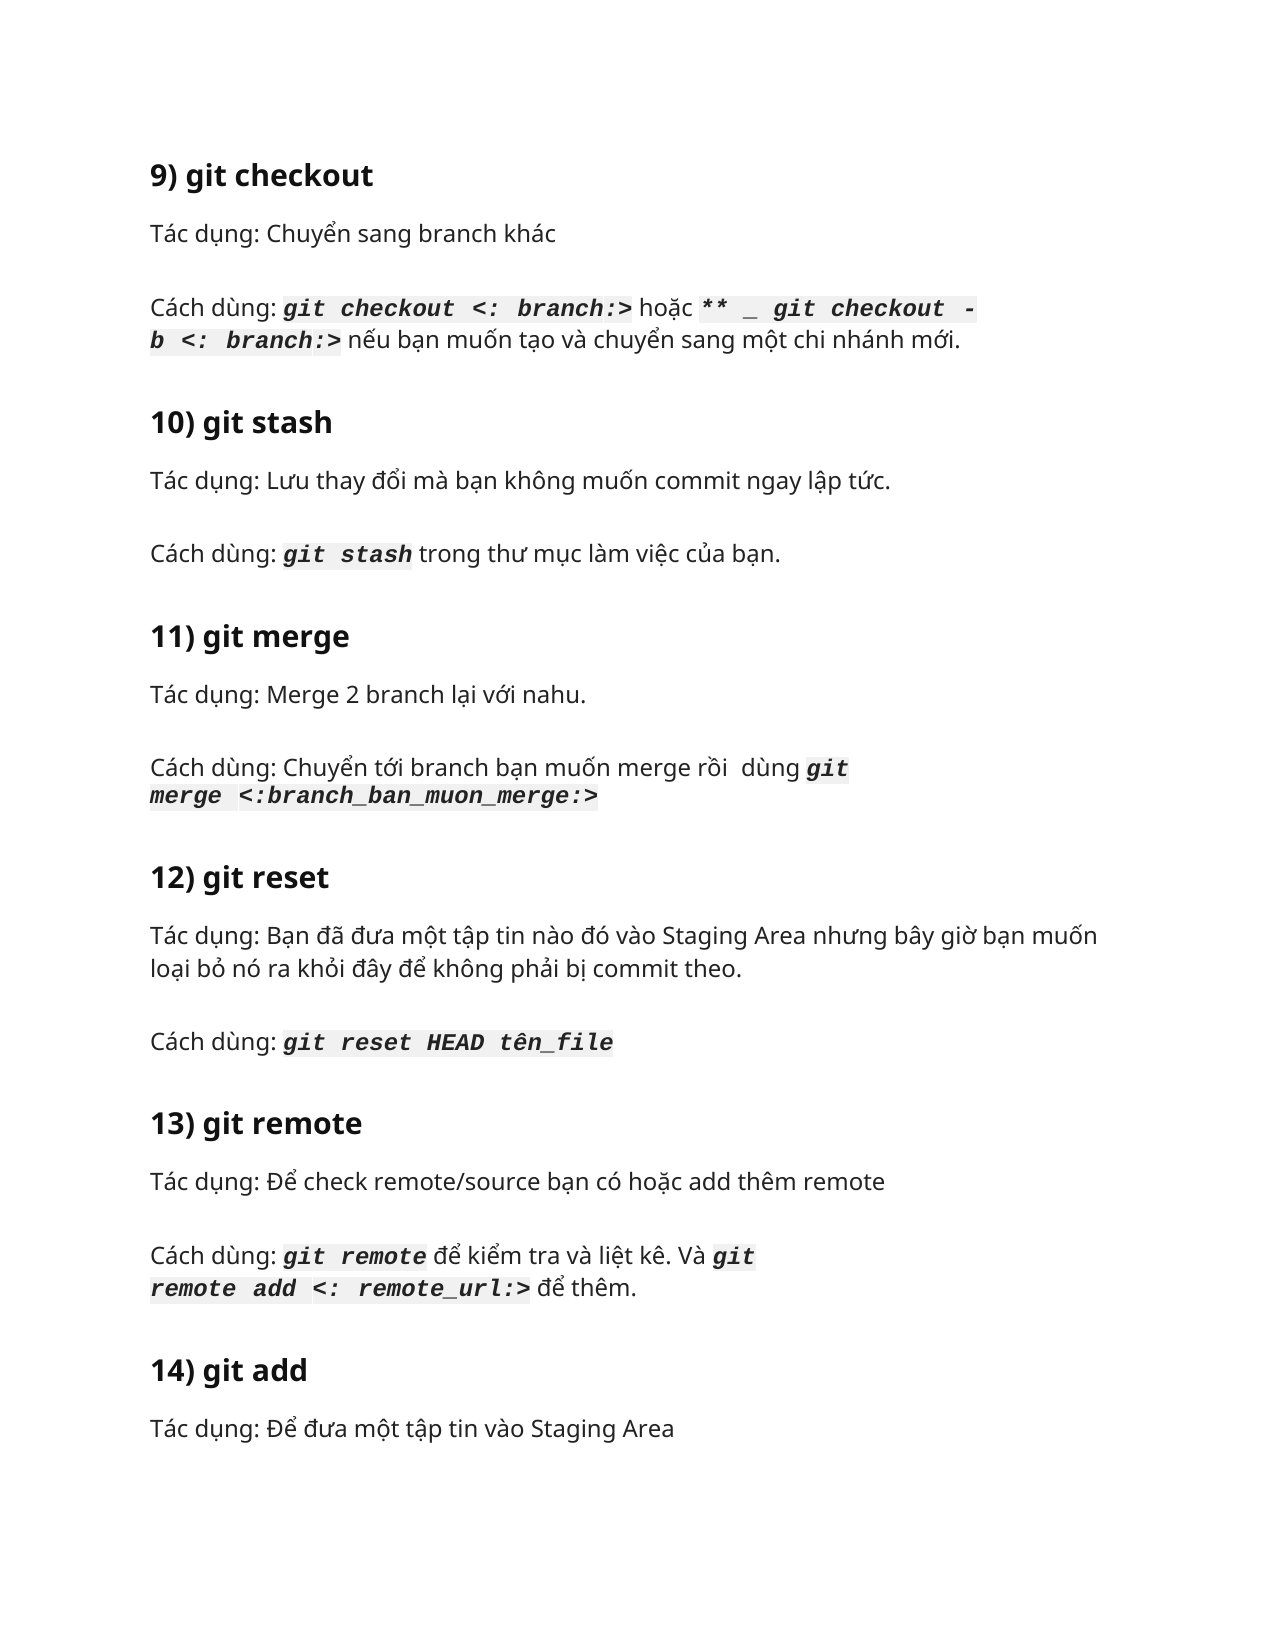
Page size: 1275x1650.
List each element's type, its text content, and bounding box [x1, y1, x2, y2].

subtitle 11) git merge [150, 611, 1125, 656]
text Cách dùng: git checkout <: branch:> hoặc ** _ git checkout -b <: branch:> nếu bạn muốn tạo và chuyển sang một chi nhánh mới. [150, 290, 1125, 356]
text Cách dùng: git remote để kiểm tra và liệt kê. Và git remote add <: remote_url:> để thêm. [150, 1238, 1125, 1304]
subtitle 9) git checkout [150, 150, 1125, 195]
subtitle 13) git remote [150, 1098, 1125, 1143]
text Tác dụng: Merge 2 branch lại với nahu. [150, 678, 1125, 710]
subtitle 14) git add [150, 1345, 1125, 1390]
text Tác dụng: Để đưa một tập tin vào Staging Area [150, 1412, 1125, 1444]
subtitle 12) git reset [150, 852, 1125, 897]
subtitle 10) git stash [150, 397, 1125, 442]
text Tác dụng: Chuyển sang branch khác [150, 217, 1125, 250]
text Cách dùng: git reset HEAD tên_file [150, 1024, 1125, 1057]
text Tác dụng: Bạn đã đưa một tập tin nào đó vào Staging Area nhưng bây giờ bạn muốn loại bỏ nó ra khỏi đây để không phải bị commit theo. [150, 919, 1125, 984]
text Tác dụng: Lưu thay đổi mà bạn không muốn commit ngay lập tức. [150, 464, 1125, 496]
text Cách dùng: Chuyển tới branch bạn muốn merge rồi dùng git merge <:branch_ban_muon_merge:> [150, 751, 1125, 811]
text Cách dùng: git stash trong thư mục làm việc của bạn. [150, 537, 1125, 570]
text Tác dụng: Để check remote/source bạn có hoặc add thêm remote [150, 1165, 1125, 1198]
